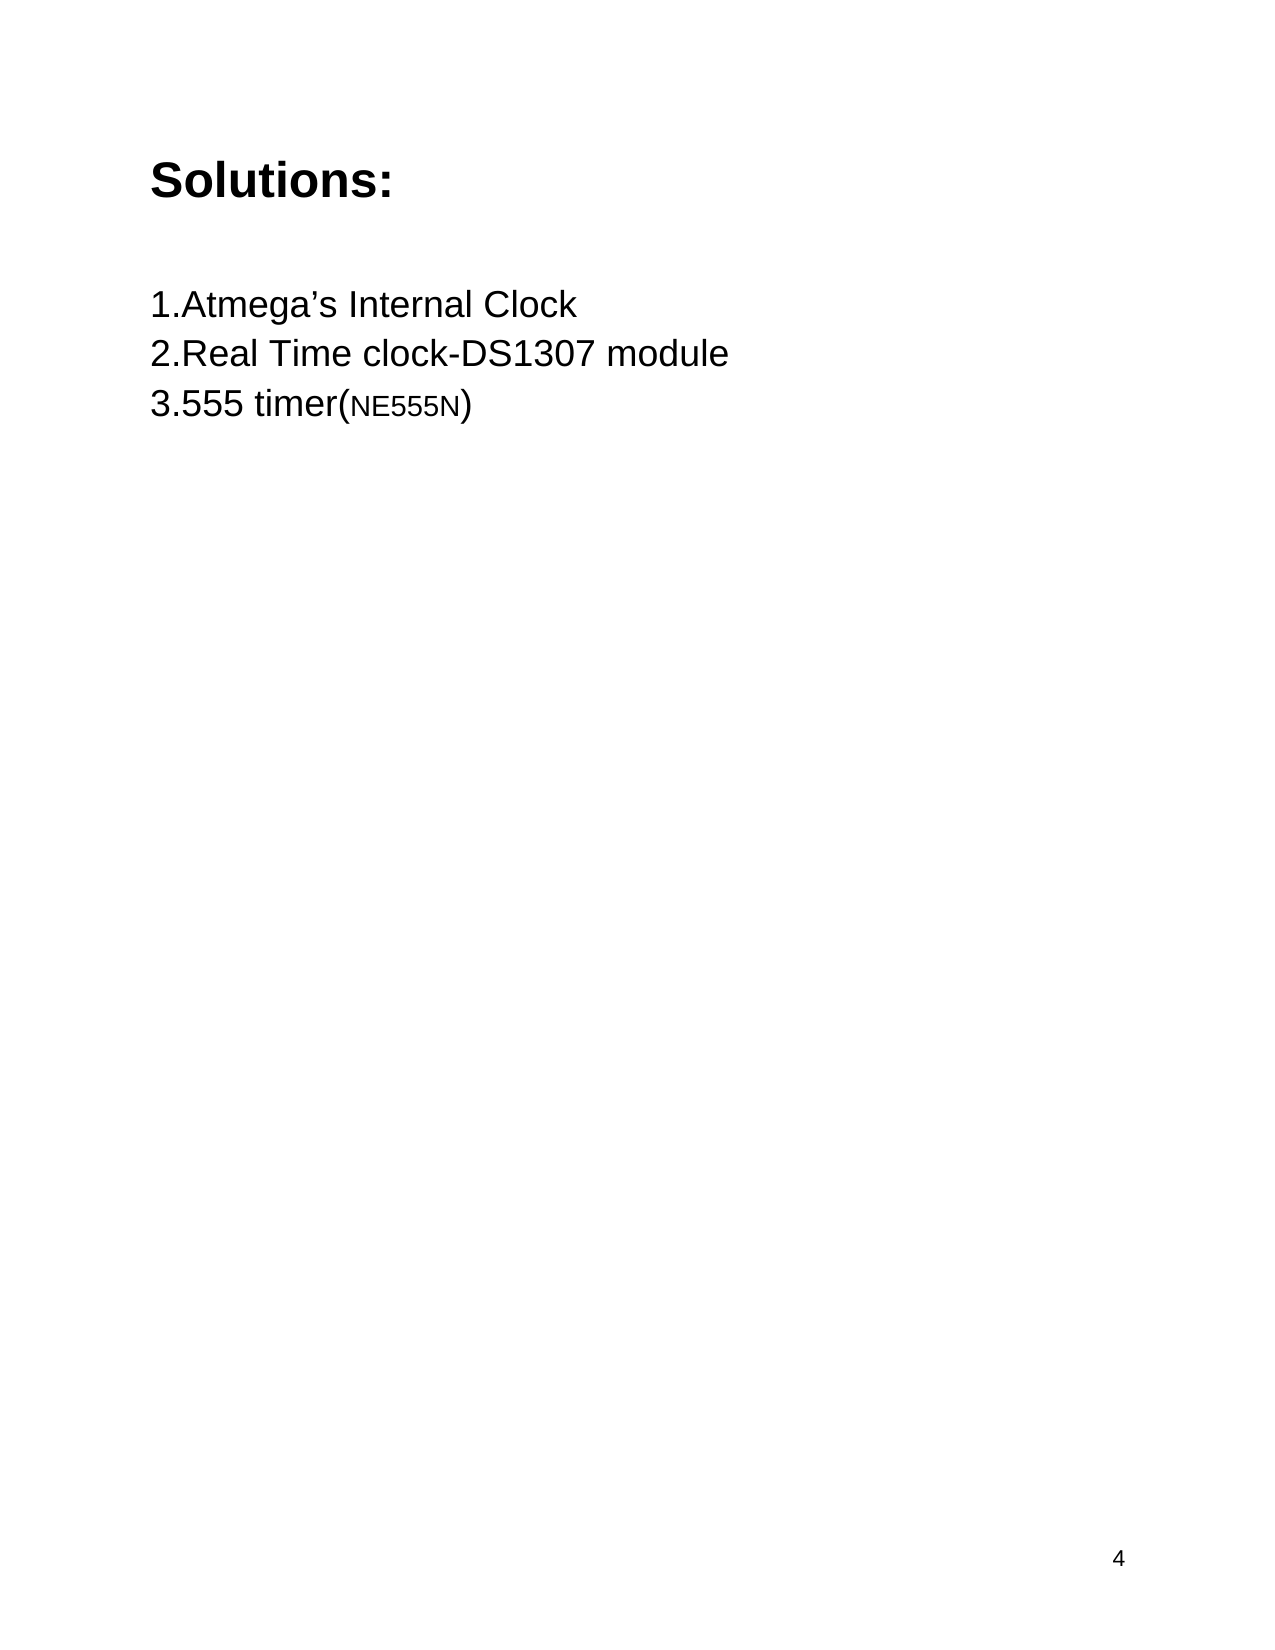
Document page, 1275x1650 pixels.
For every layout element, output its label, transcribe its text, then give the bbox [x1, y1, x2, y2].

text Solutions: [150, 150, 1125, 207]
text 3.555 timer(NE555N) [150, 381, 1125, 424]
text 1.Atmega’s Internal Clock [150, 282, 1125, 325]
text 2.Real Time clock-DS1307 module [150, 332, 1125, 375]
